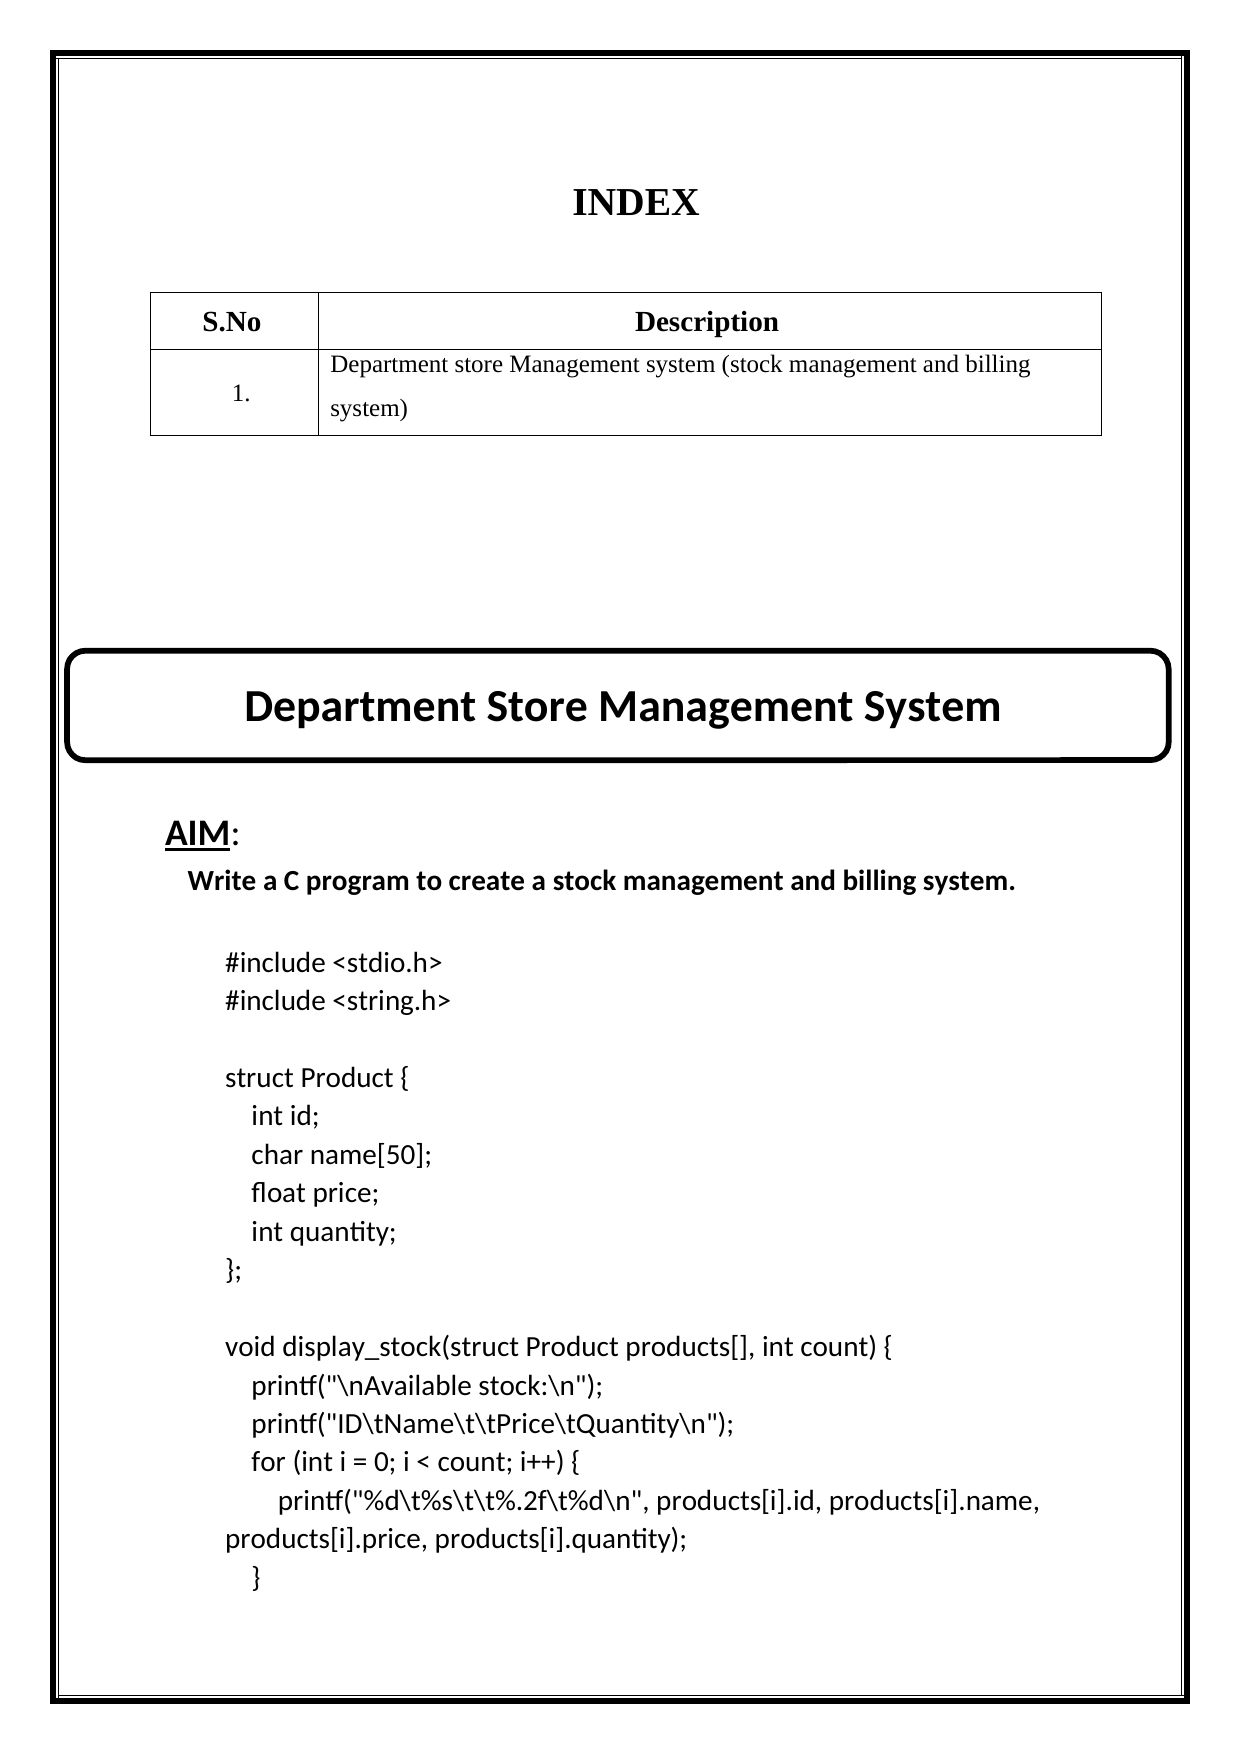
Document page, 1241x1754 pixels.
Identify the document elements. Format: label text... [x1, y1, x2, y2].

list }; [225, 1251, 1090, 1287]
table_cell [151, 350, 318, 434]
list printf("%d\t%s\t\t%.2f\t%d\n", products[i].id, products[i].name, products[i].price, products[i].quantity); [225, 1482, 1090, 1556]
list AIM: [165, 809, 1090, 855]
list } [225, 1559, 1090, 1594]
list #include <stdio.h> [225, 944, 1090, 979]
list Write a C program to create a stock management and billing system. [187, 862, 1090, 897]
table_header Description [319, 293, 1101, 348]
list void display_stock(struct Product products[], int count) { [225, 1328, 1090, 1364]
table_cell Department store Management system (stock management and billing system) [319, 350, 1101, 434]
table_header S.No [151, 293, 318, 348]
text INDEX [151, 179, 1090, 224]
list char name[50]; [225, 1136, 1090, 1172]
list float price; [225, 1174, 1090, 1210]
list #include <string.h> [225, 982, 1090, 1018]
list for (int i = 0; i < count; i++) { [225, 1443, 1090, 1479]
list int id; [225, 1097, 1090, 1133]
list int quantity; [225, 1213, 1090, 1248]
list struct Product { [225, 1059, 1090, 1095]
list printf("\nAvailable stock:\n"); [225, 1367, 1090, 1402]
list printf("ID\tName\t\tPrice\tQuantity\n"); [225, 1405, 1090, 1441]
